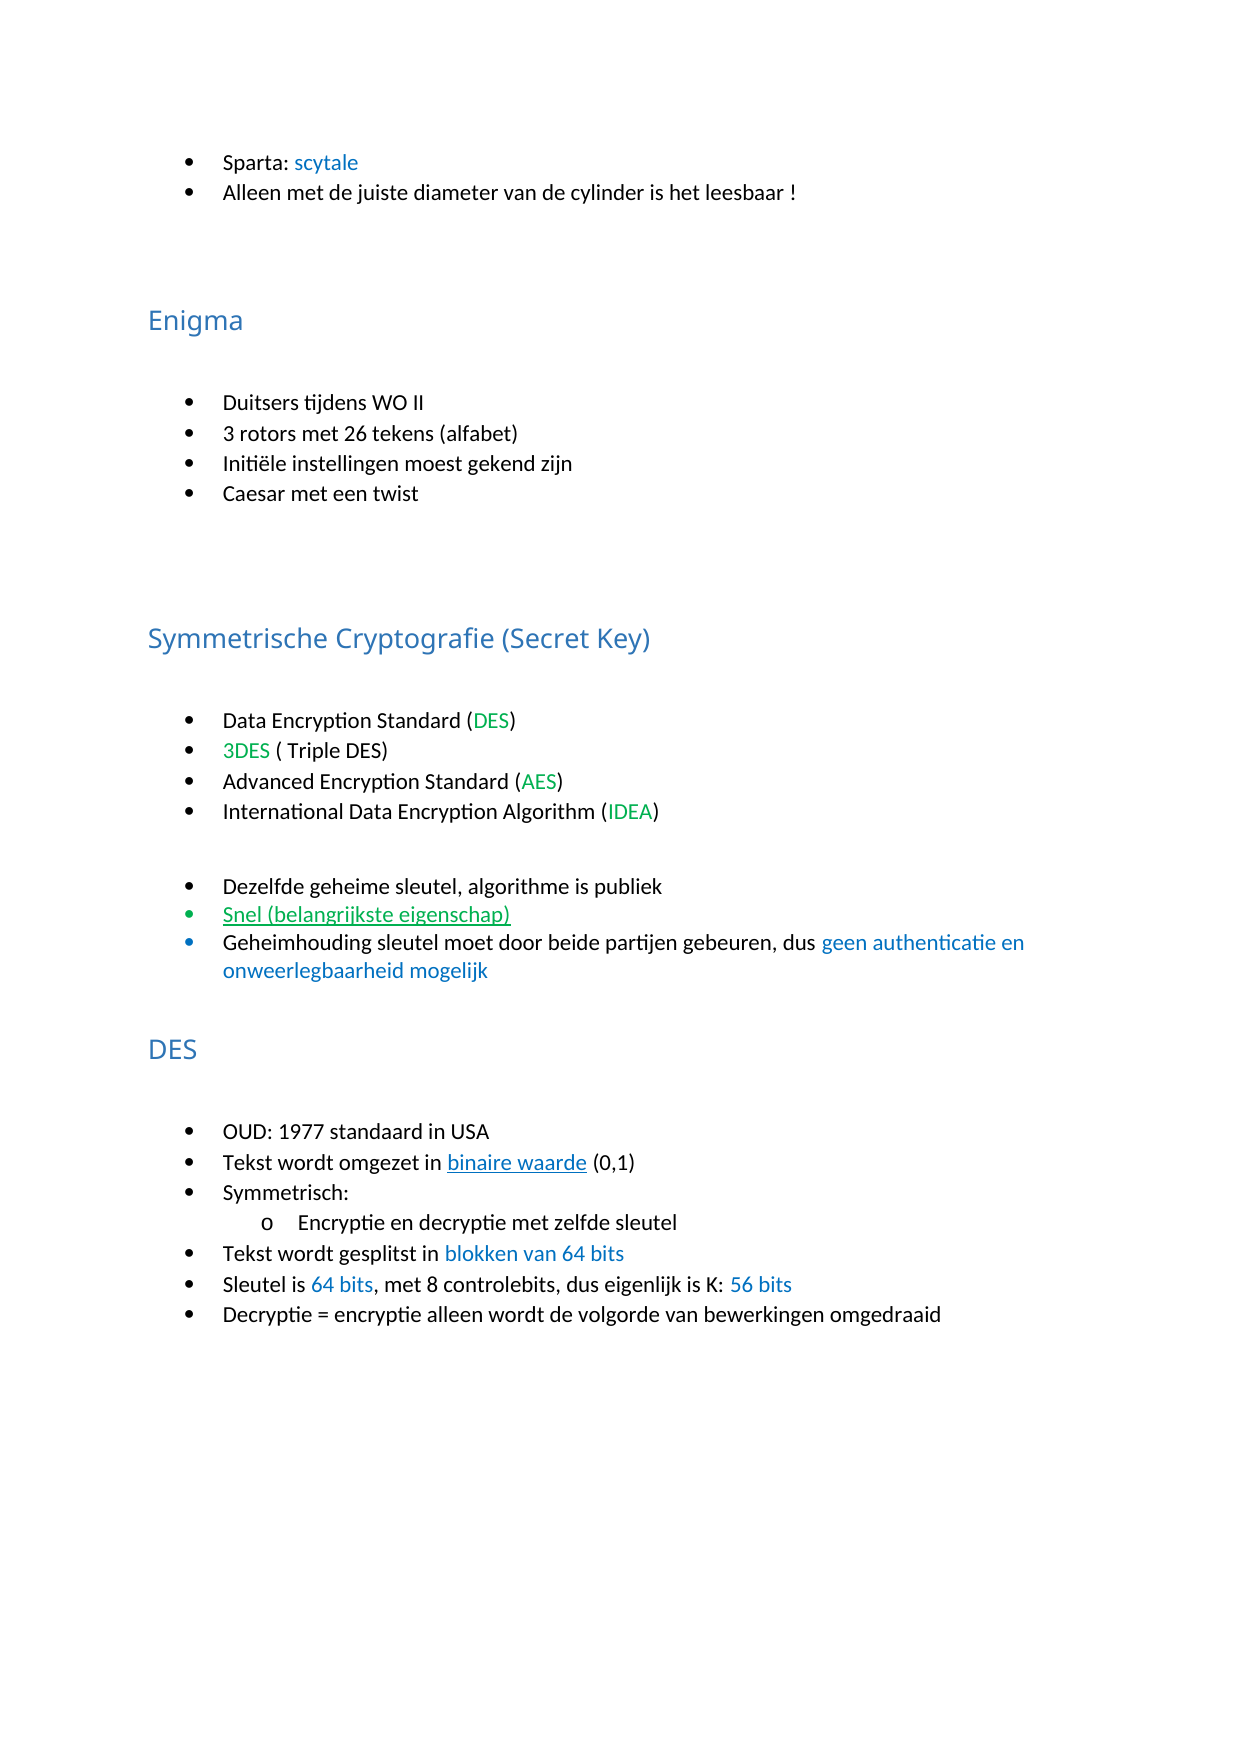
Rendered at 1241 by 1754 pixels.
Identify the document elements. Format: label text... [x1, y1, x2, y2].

list Sleutel is 64 bits, met 8 controlebits, dus eigenlijk is K: 56 bits [185, 1270, 1093, 1298]
list Initiële instellingen moest gekend zijn [185, 449, 1093, 477]
list 3 rotors met 26 tekens (alfabet) [185, 419, 1093, 447]
list Tekst wordt omgezet in binaire waarde (0,1) [185, 1148, 1093, 1176]
list Encryptie en decryptie met zelfde sleutel [260, 1208, 1093, 1237]
list Alleen met de juiste diameter van de cylinder is het leesbaar ! [185, 178, 1093, 206]
list Advanced Encryption Standard (AES) [185, 767, 1093, 795]
list Dezelfde geheime sleutel, algorithme is publiek [185, 872, 1093, 900]
subtitle Symmetrische Cryptografie (Secret Key) [148, 620, 1093, 657]
list Sparta: scytale [185, 148, 1093, 176]
list Data Encryption Standard (DES) [185, 706, 1093, 734]
subtitle Enigma [148, 302, 1093, 339]
subtitle DES [148, 1031, 1093, 1068]
list Geheimhouding sleutel moet door beide partijen gebeuren, dus geen authenticatie en onweerlegbaarheid mogelijk [185, 928, 1093, 984]
list OUD: 1977 standaard in USA [185, 1117, 1093, 1146]
list Decryptie = encryptie alleen wordt de volgorde van bewerkingen omgedraaid [185, 1300, 1093, 1328]
list Symmetrisch: [185, 1178, 1093, 1206]
list Caesar met een twist [185, 479, 1093, 507]
list International Data Encryption Algorithm (IDEA) [185, 797, 1093, 825]
list Duitsers tijdens WO II [185, 388, 1093, 416]
list Snel (belangrijkste eigenschap) [185, 900, 1093, 928]
list 3DES ( Triple DES) [185, 737, 1093, 764]
list Tekst wordt gesplitst in blokken van 64 bits [185, 1239, 1093, 1268]
